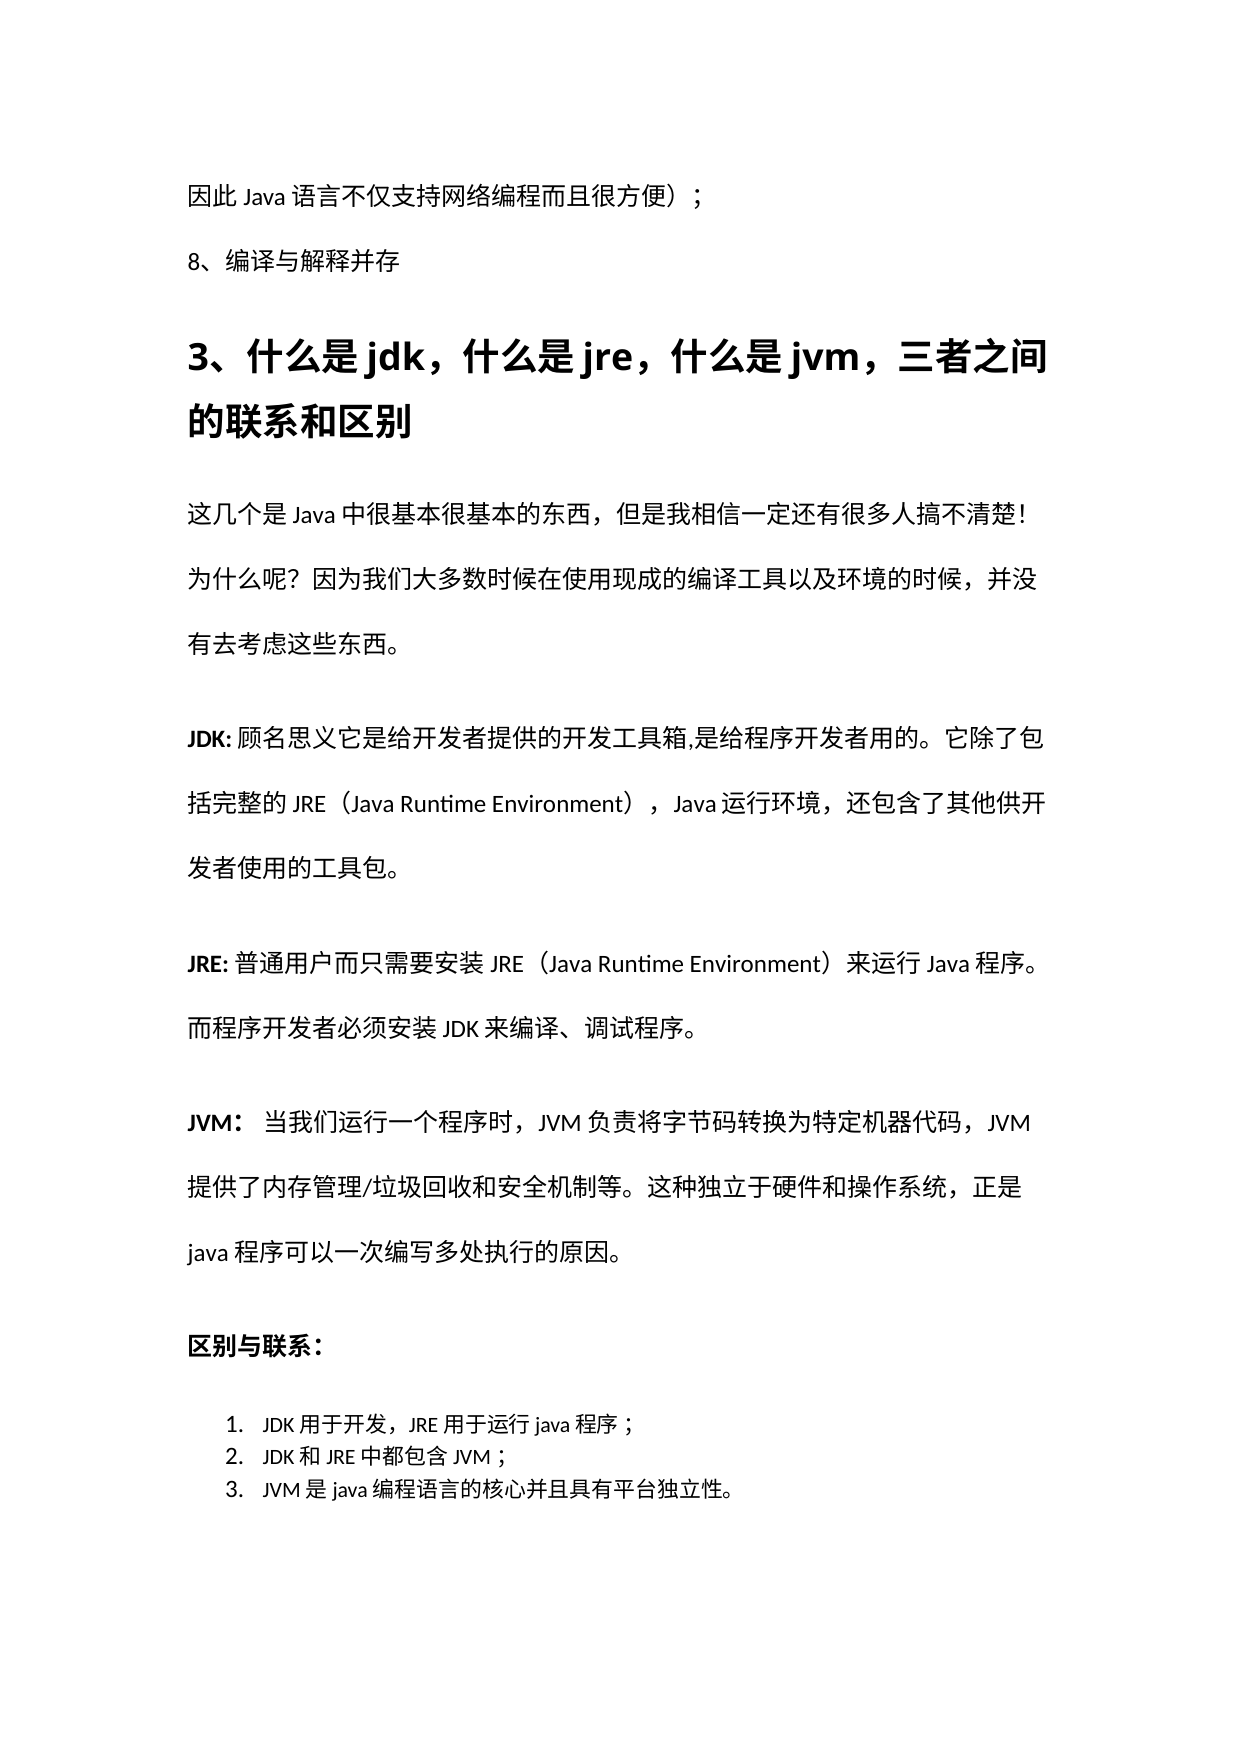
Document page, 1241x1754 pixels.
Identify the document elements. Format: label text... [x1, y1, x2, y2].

list JDK 用于开发，JRE 用于运行java程序 ； [225, 1406, 1053, 1439]
list JVM 是 java 编程语言的核心并且具有平台独立性。 [225, 1471, 1053, 1504]
text JRE: 普通用户而只需要安装 JRE（Java Runtime Environment）来运行 Java 程序。而程序开发者必须安装JDK来编译、调试程序。 [187, 929, 1053, 1059]
subtitle 3、什么是jdk，什么是jre，什么是jvm，三者之间的联系和区别 [187, 321, 1053, 451]
text 这几个是Java中很基本很基本的东西，但是我相信一定还有很多人搞不清楚！为什么呢？因为我们大多数时候在使用现成的编译工具以及环境的时候，并没有去考虑这些东西。 [187, 480, 1053, 675]
list 8、编译与解释并存 [187, 227, 1053, 292]
list JDK 和 JRE 中都包含 JVM ； [225, 1439, 1053, 1471]
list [187, 162, 1053, 227]
text JVM： 当我们运行一个程序时，JVM 负责将字节码转换为特定机器代码，JVM 提供了内存管理/垃圾回收和安全机制等。这种独立于硬件和操作系统，正是 java 程序可以一次编写多处执行的原因。 [187, 1088, 1053, 1283]
text JDK: 顾名思义它是给开发者提供的开发工具箱,是给程序开发者用的。它除了包括完整的JRE（Java Runtime Environment），Java运行环境，还包含了其他供开发者使用的工具包。 [187, 704, 1053, 899]
text 区别与联系： [187, 1312, 1053, 1377]
